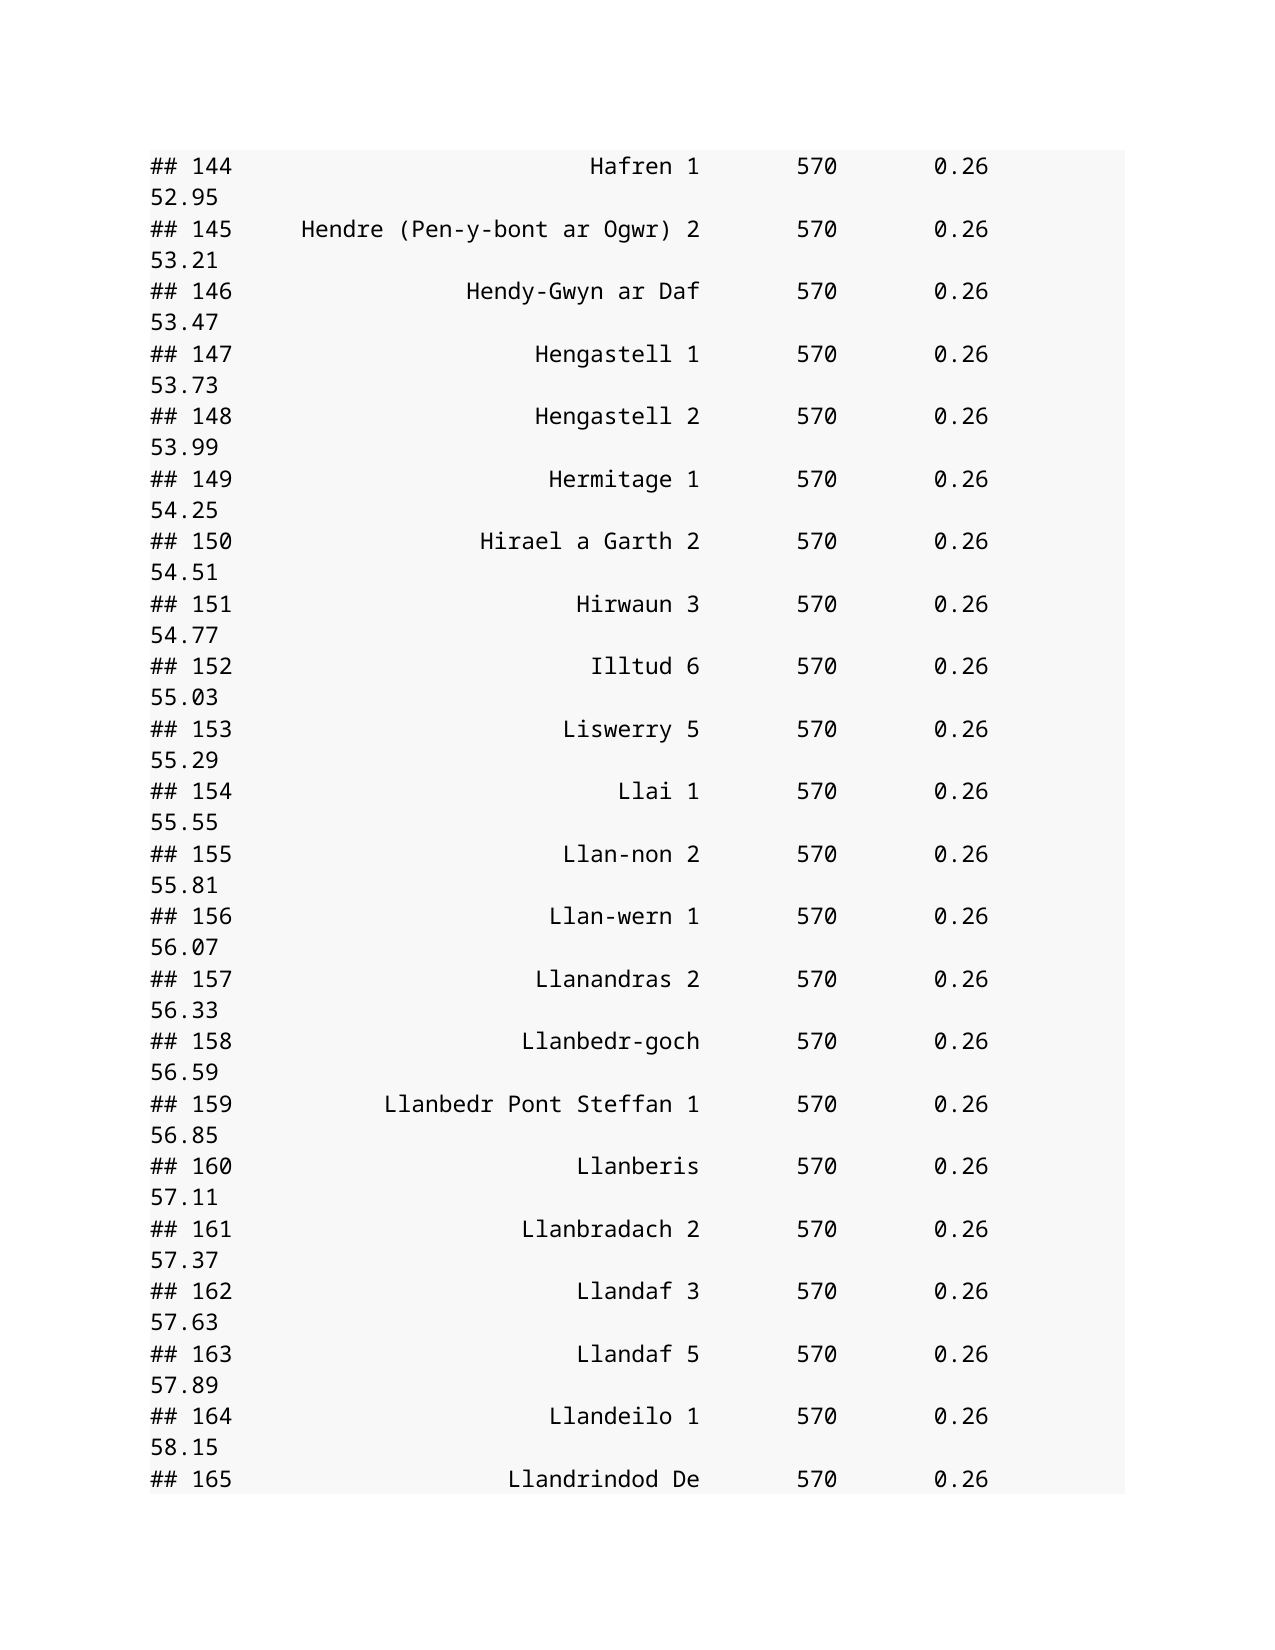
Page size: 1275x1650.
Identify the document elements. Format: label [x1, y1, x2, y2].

text [150, 150, 1125, 1494]
